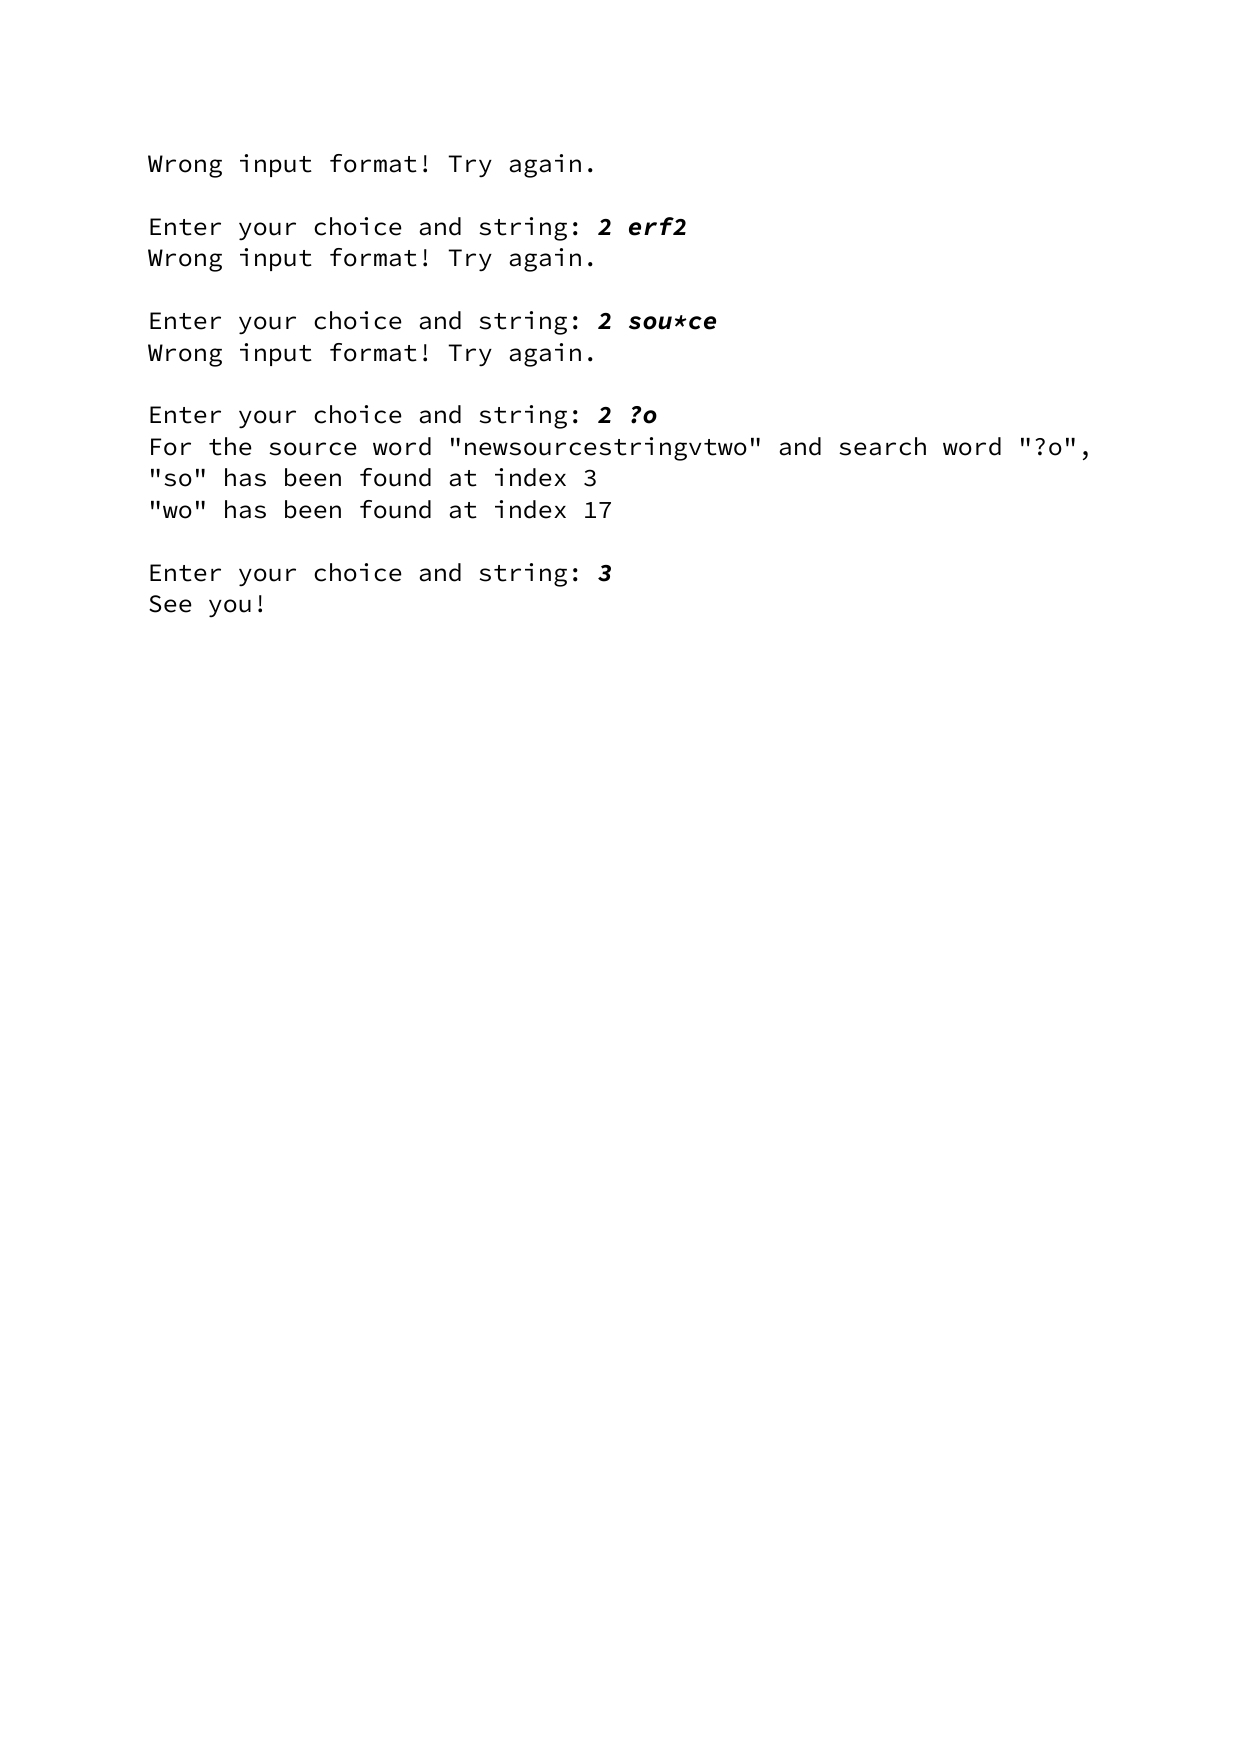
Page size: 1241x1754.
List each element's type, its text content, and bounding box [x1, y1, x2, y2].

text See you! [148, 588, 1093, 619]
text Enter your choice and string: 2 ?o [148, 399, 1093, 431]
text Enter your choice and string: 2 sou*ce [148, 305, 1093, 336]
text "so" has been found at index 3 [148, 462, 1093, 494]
text Wrong input format! Try again. [148, 148, 1093, 179]
text Enter your choice and string: 2 erf2 [148, 211, 1093, 242]
text "wo" has been found at index 17 [148, 494, 1093, 525]
text Enter your choice and string: 3 [148, 557, 1093, 588]
text Wrong input format! Try again. [148, 242, 1093, 273]
text For the source word "newsourcestringvtwo" and search word "?o", [148, 431, 1093, 462]
text Wrong input format! Try again. [148, 336, 1093, 368]
